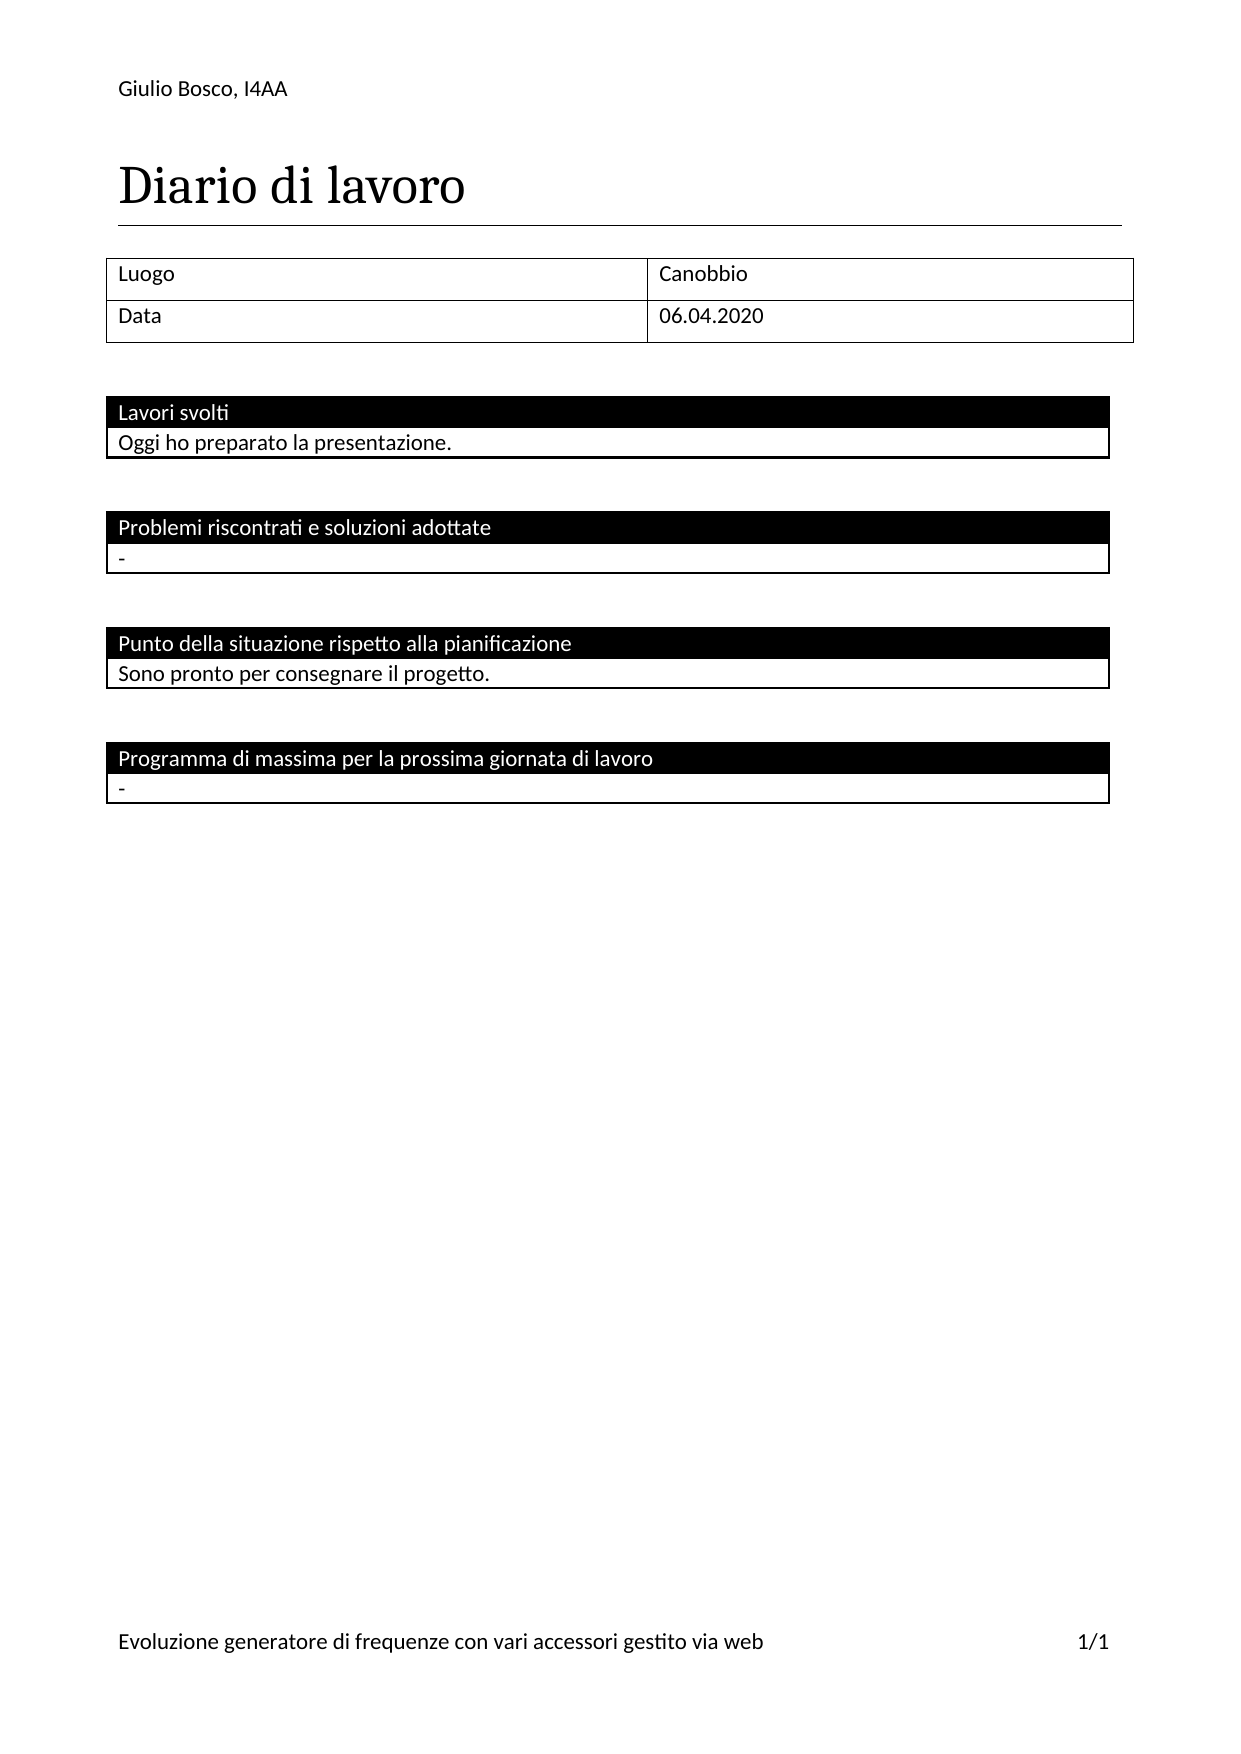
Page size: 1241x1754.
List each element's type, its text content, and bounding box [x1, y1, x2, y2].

table_cell - [108, 544, 1108, 572]
table_cell Sono pronto per consegnare il progetto. [108, 659, 1108, 687]
table_header Programma di massima per la prossima giornata di lavoro [108, 744, 1108, 772]
table_header Punto della situazione rispetto alla pianificazione [108, 629, 1108, 657]
table_header Problemi riscontrati e soluzioni adottate [108, 514, 1108, 542]
title Diario di lavoro [118, 155, 1122, 225]
table_header Luogo [107, 259, 647, 300]
table_header Lavori svolti [108, 398, 1108, 426]
table_cell 06.04.2020 [648, 301, 1133, 342]
table_cell - [108, 774, 1108, 802]
table_cell Oggi ho preparato la presentazione. [108, 428, 1108, 456]
table_header Canobbio [648, 259, 1133, 300]
table_cell Data [107, 301, 647, 342]
